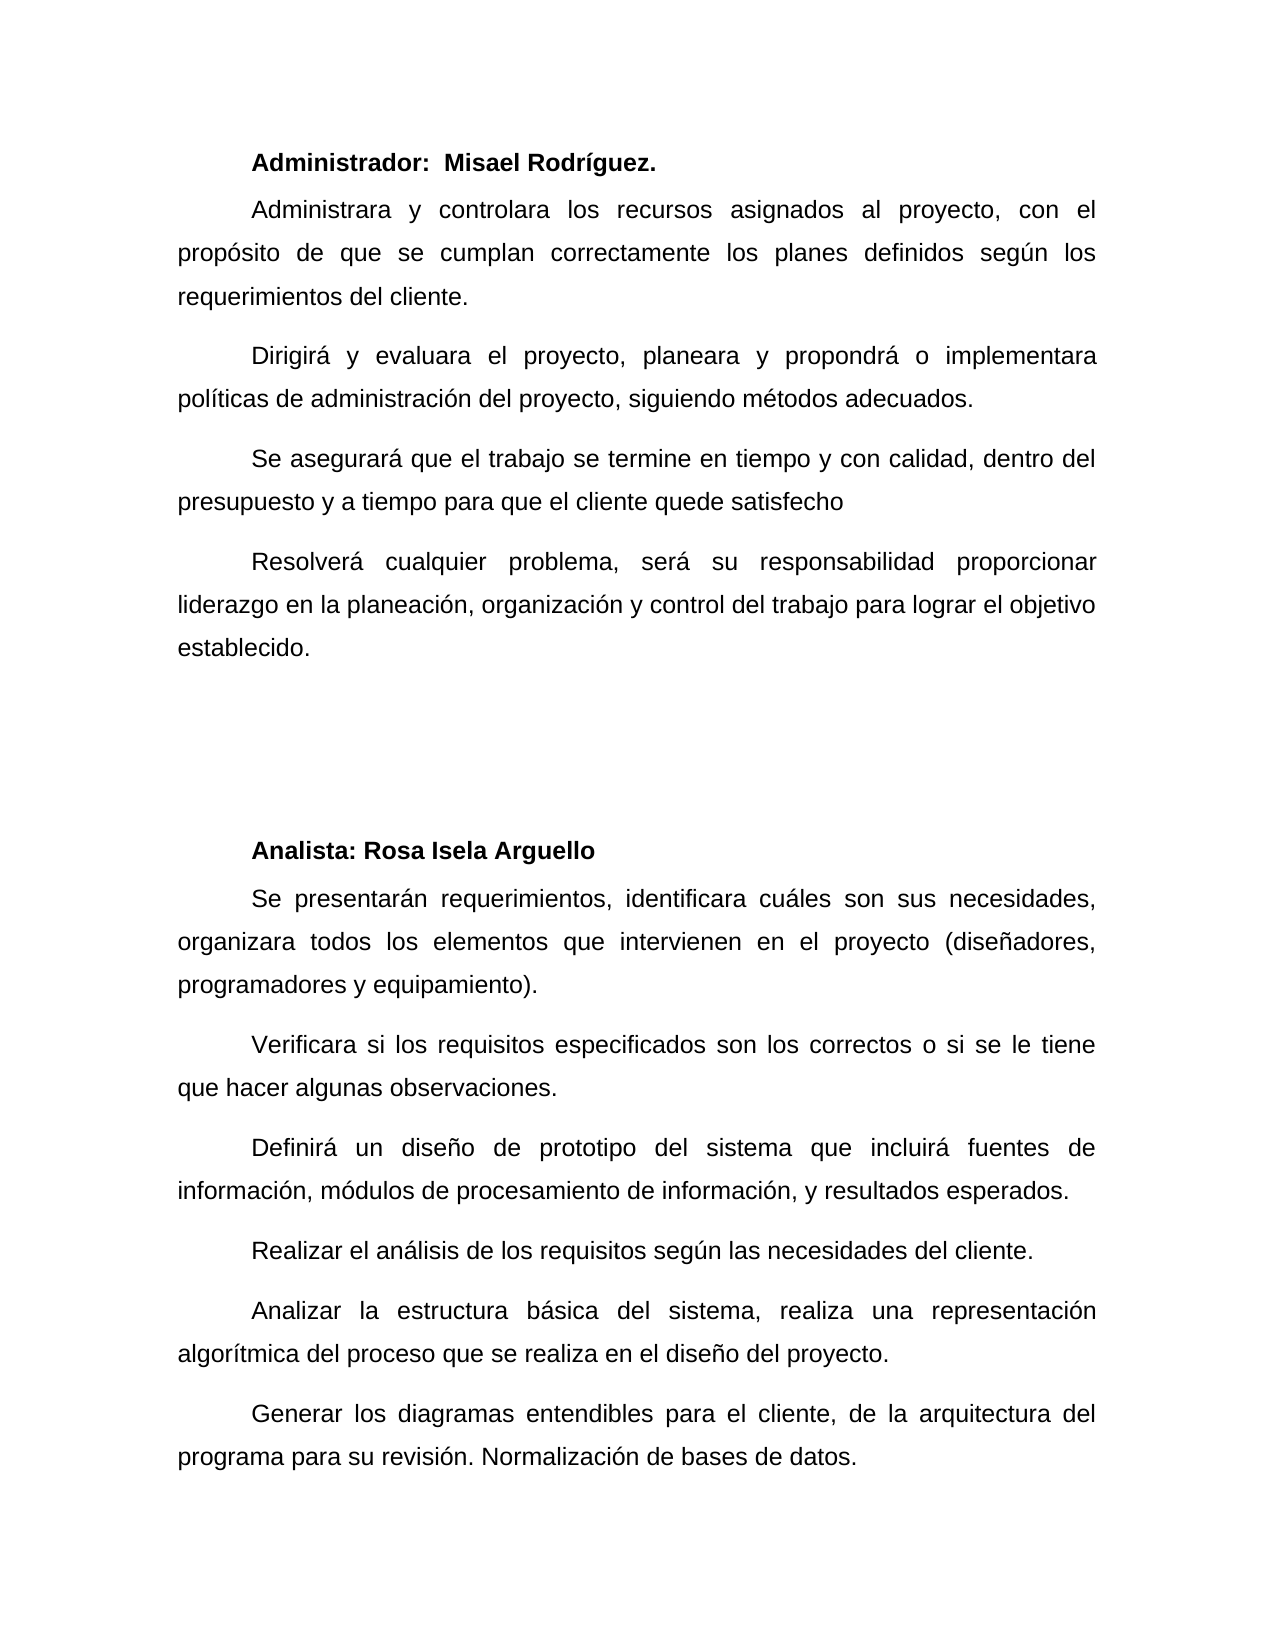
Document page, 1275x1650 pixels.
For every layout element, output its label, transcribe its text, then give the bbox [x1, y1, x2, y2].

text Se asegurará que el trabajo se termine en tiempo y con calidad, dentro del presupuesto y a tiempo para que el cliente quede satisfecho [177, 444, 1098, 516]
text Administrador: Misael Rodríguez. [177, 148, 1098, 176]
text Se presentarán requerimientos, identificara cuáles son sus necesidades, organizara todos los elementos que intervienen en el proyecto (diseñadores, programadores y equipamiento). [177, 884, 1098, 999]
text Definirá un diseño de prototipo del sistema que incluirá fuentes de información, módulos de procesamiento de información, y resultados esperados. [177, 1133, 1098, 1205]
text Analista: Rosa Isela Arguello [177, 836, 1098, 865]
text Verificara si los requisitos especificados son los correctos o si se le tiene que hacer algunas observaciones. [177, 1030, 1098, 1102]
text Analizar la estructura básica del sistema, realiza una representación algorítmica del proceso que se realiza en el diseño del proyecto. [177, 1296, 1098, 1368]
text Resolverá cualquier problema, será su responsabilidad proporcionar liderazgo en la planeación, organización y control del trabajo para lograr el objetivo establecido. [177, 547, 1098, 662]
text Realizar el análisis de los requisitos según las necesidades del cliente. [177, 1236, 1098, 1265]
text Administrara y controlara los recursos asignados al proyecto, con el propósito de que se cumplan correctamente los planes definidos según los requerimientos del cliente. [177, 195, 1098, 310]
text Generar los diagramas entendibles para el cliente, de la arquitectura del programa para su revisión. Normalización de bases de datos. [177, 1399, 1098, 1471]
text Dirigirá y evaluara el proyecto, planeara y propondrá o implementara políticas de administración del proyecto, siguiendo métodos adecuados. [177, 341, 1098, 413]
